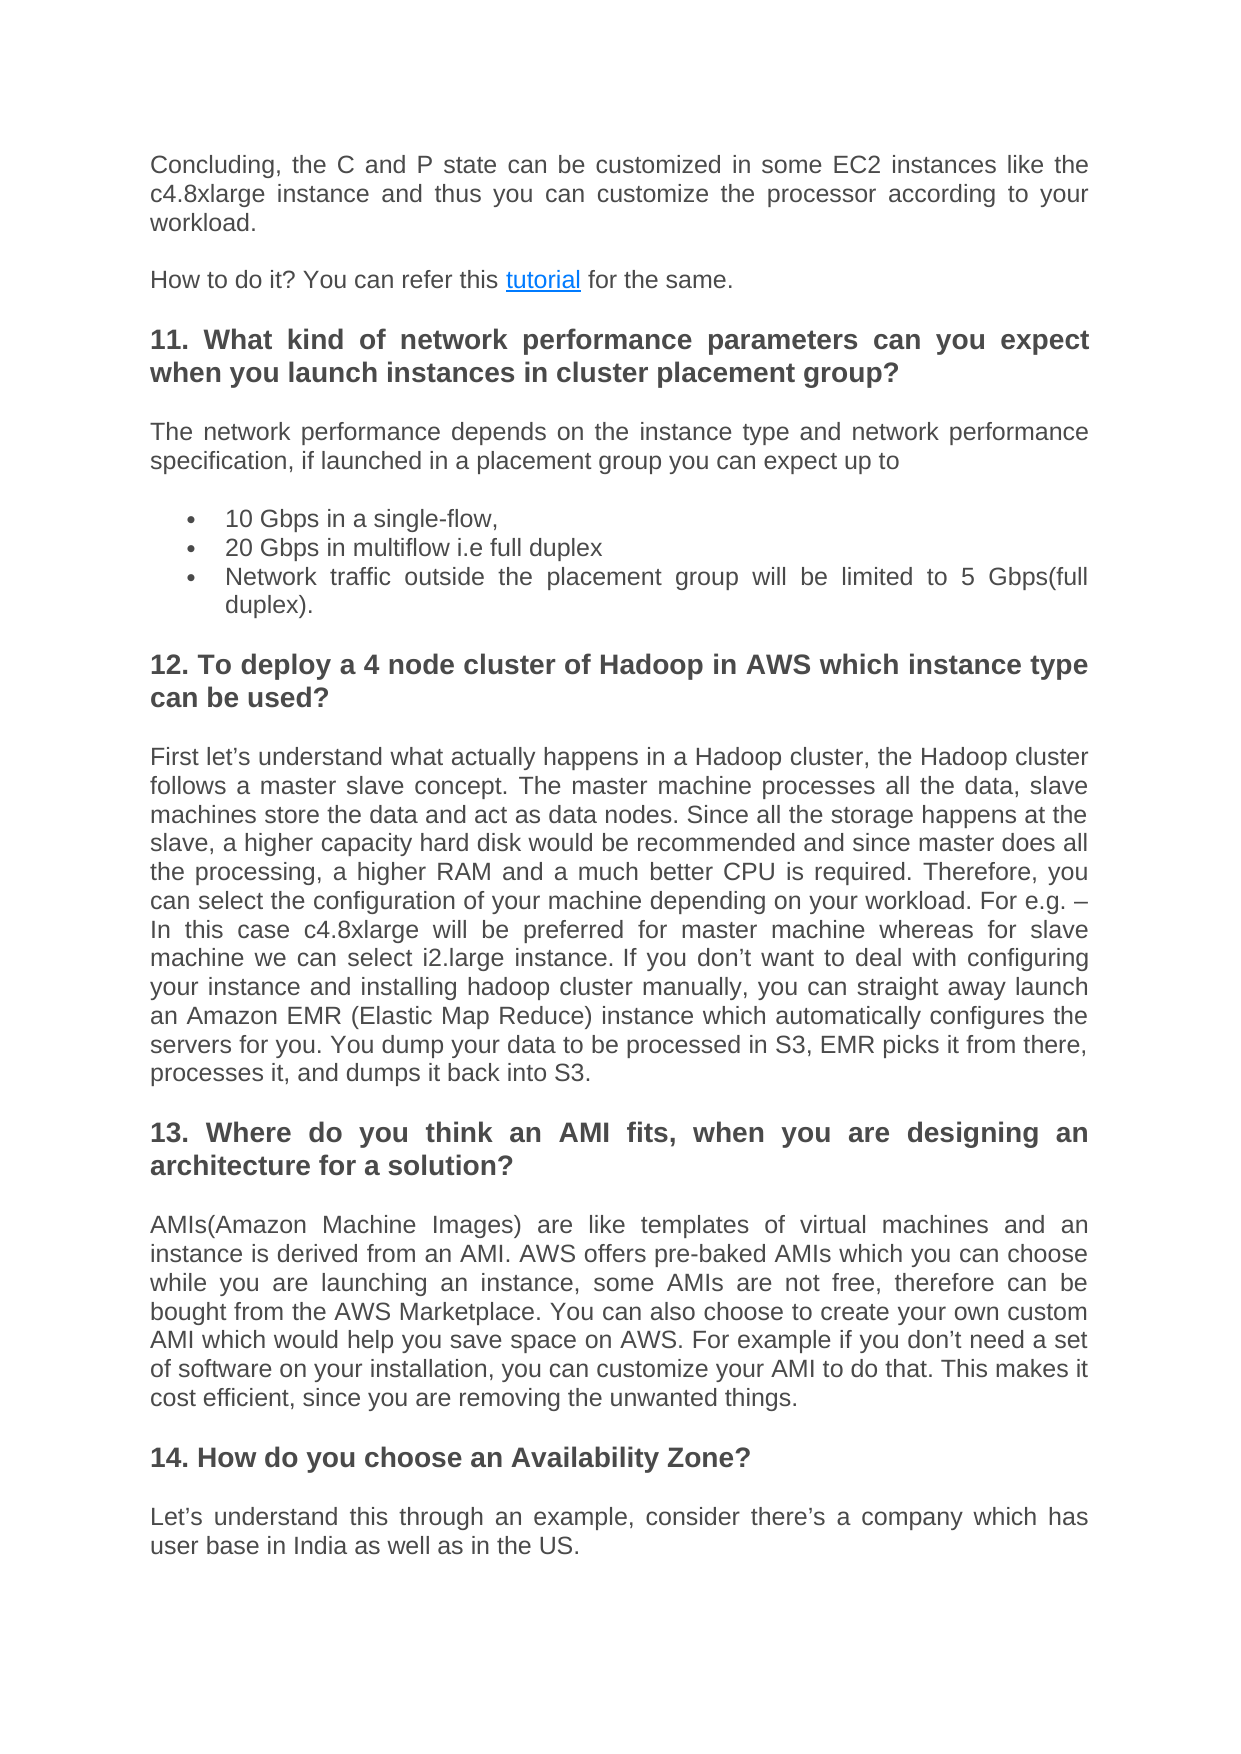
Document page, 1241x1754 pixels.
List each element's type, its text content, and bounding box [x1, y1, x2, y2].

list Network traffic outside the placement group will be limited to 5 Gbps(full duplex). [187, 561, 1090, 619]
text Concluding, the C and P state can be customized in some EC2 instances like the c4.8xlarge instance and thus you can customize the processor according to your workload. [150, 150, 1090, 236]
text 11. What kind of network performance parameters can you expect when you launch instances in cluster placement group? [150, 323, 1090, 388]
text The network performance depends on the instance type and network performance specification, if launched in a placement group you can expect up to [150, 417, 1090, 475]
text How to do it? You can refer this tutorial for the same. [150, 265, 1090, 294]
text 14. How do you choose an Availability Zone? [150, 1441, 1090, 1473]
list 20 Gbps in multiflow i.e full duplex [187, 533, 1090, 561]
text Let’s understand this through an example, consider there’s a company which has user base in India as well as in the US. [150, 1502, 1090, 1560]
text 13. Where do you think an AMI fits, when you are designing an architecture for a solution? [150, 1116, 1090, 1181]
text AMIs(Amazon Machine Images) are like templates of virtual machines and an instance is derived from an AMI. AWS offers pre-baked AMIs which you can choose while you are launching an instance, some AMIs are not free, therefore can be bought from the AWS Marketplace. You can also choose to create your own custom AMI which would help you save space on AWS. For example if you don’t need a set of software on your installation, you can customize your AMI to do that. This makes it cost efficient, since you are removing the unwanted things. [150, 1210, 1090, 1411]
text First let’s understand what actually happens in a Hadoop cluster, the Hadoop cluster follows a master slave concept. The master machine processes all the data, slave machines store the data and act as data nodes. Since all the storage happens at the slave, a higher capacity hard disk would be recommended and since master does all the processing, a higher RAM and a much better CPU is required. Therefore, you can select the configuration of your machine depending on your workload. For e.g. – In this case c4.8xlarge will be preferred for master machine whereas for slave machine we can select i2.large instance. If you don’t want to deal with configuring your instance and installing hadoop cluster manually, you can straight away launch an Amazon EMR (Elastic Map Reduce) instance which automatically configures the servers for you. You dump your data to be processed in S3, EMR picks it from there, processes it, and dumps it back into S3. [150, 742, 1090, 1087]
list 10 Gbps in a single-flow, [187, 504, 1090, 533]
text 12. To deploy a 4 node cluster of Hadoop in AWS which instance type can be used? [150, 648, 1090, 713]
